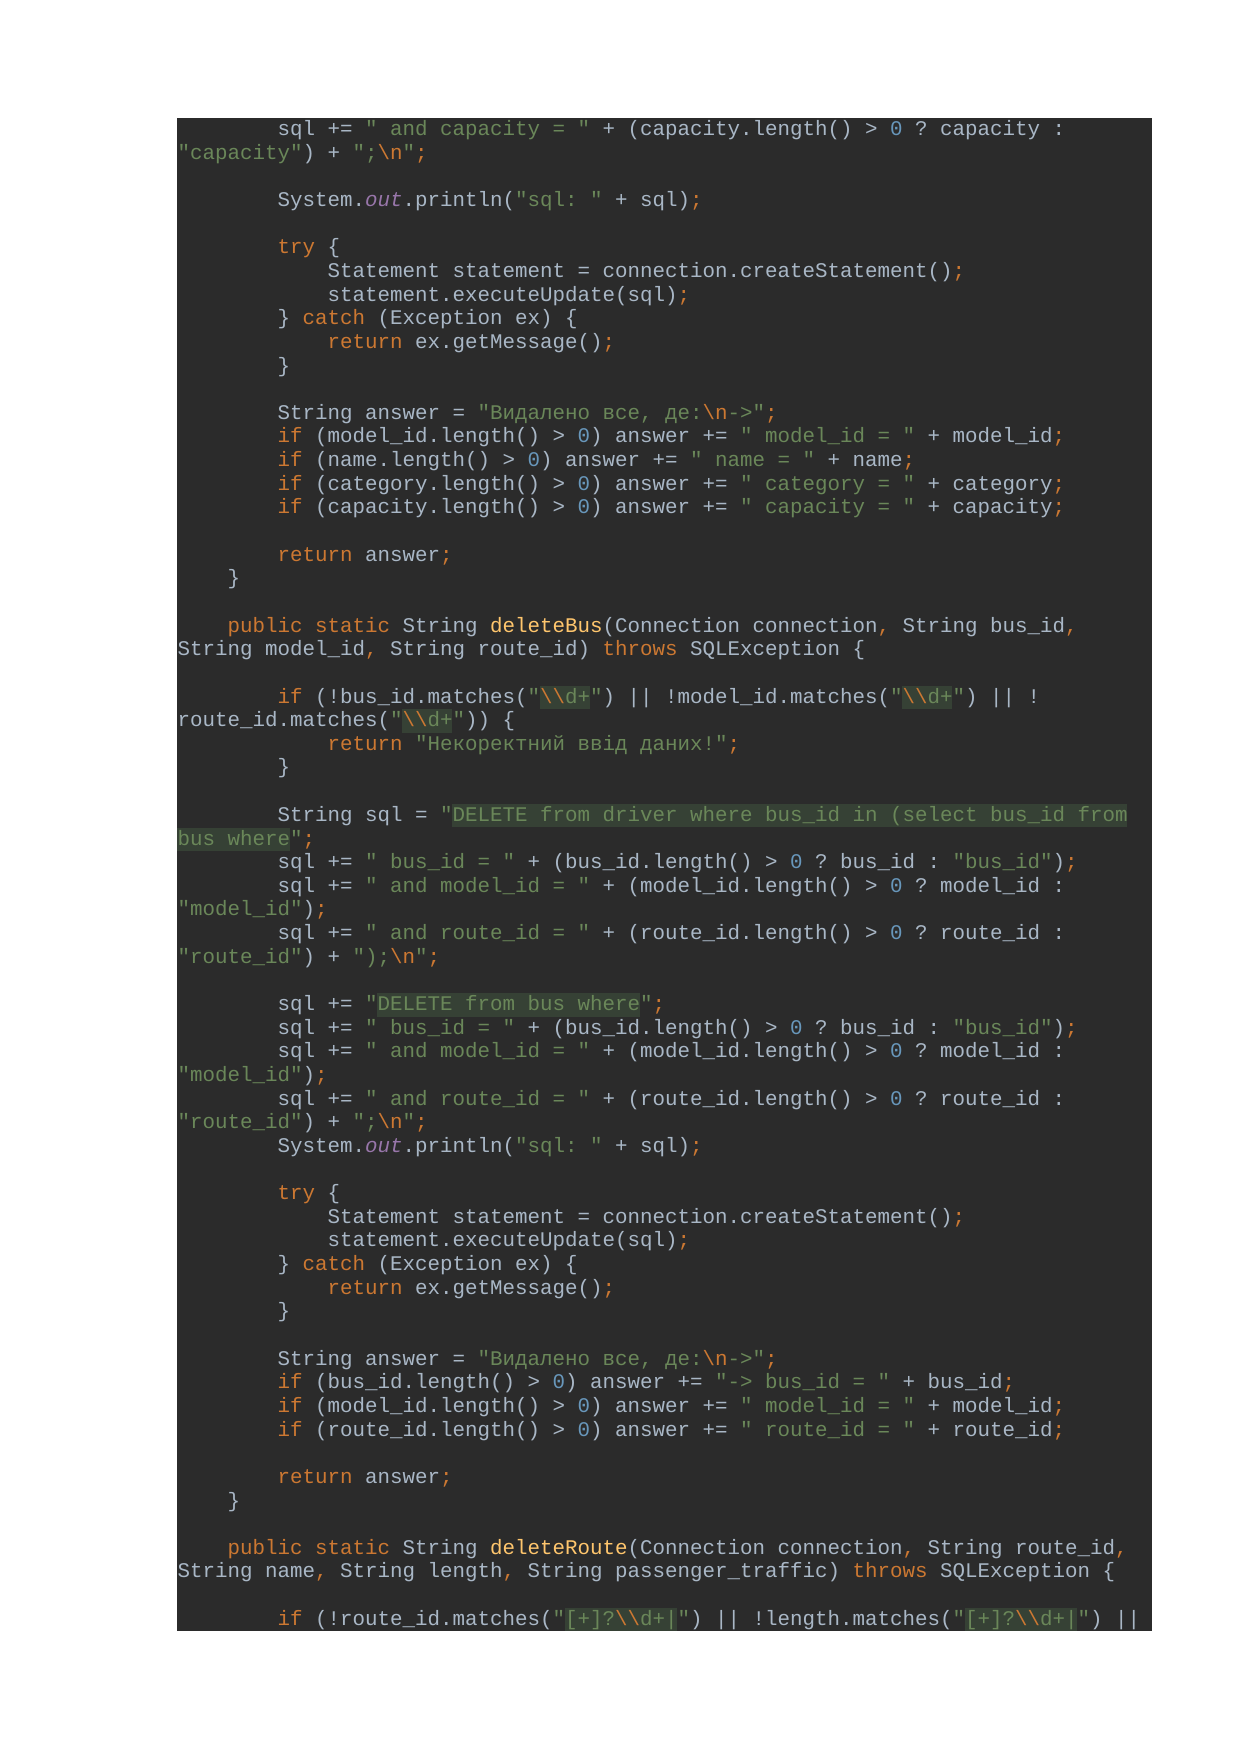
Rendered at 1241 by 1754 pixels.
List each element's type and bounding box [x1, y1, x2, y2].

text [177, 118, 1152, 1631]
